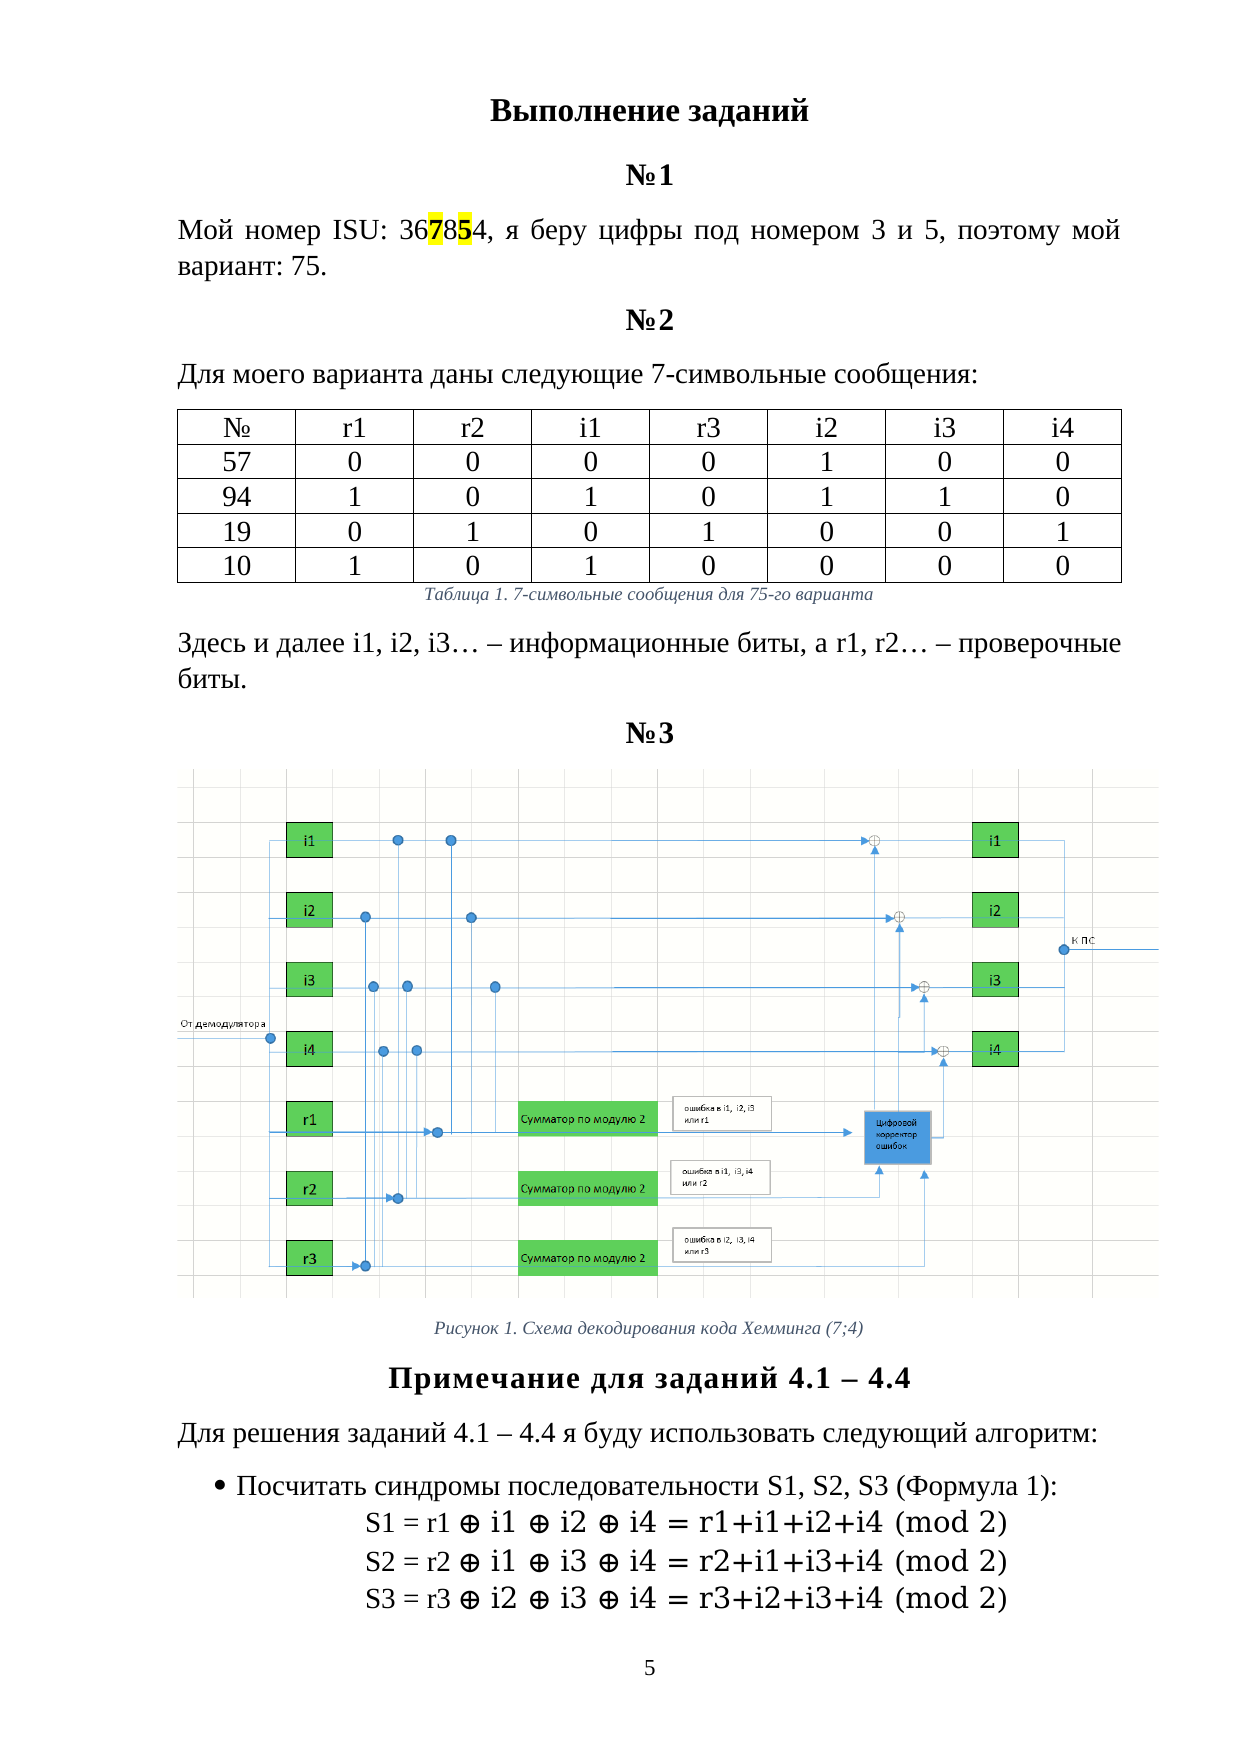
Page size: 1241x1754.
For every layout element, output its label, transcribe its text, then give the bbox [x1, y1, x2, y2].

table_cell 0 [296, 445, 413, 478]
subtitle Примечание для заданий 4.1 – 4.4 [177, 1359, 1122, 1395]
table_header № [178, 410, 295, 443]
text Для решения заданий 4.1 – 4.4 я буду использовать следующий алгоритм: [177, 1415, 1122, 1448]
table_cell 1 [414, 514, 531, 547]
table_cell 0 [650, 548, 767, 582]
table_cell 0 [768, 548, 885, 582]
table_cell 1 [1004, 514, 1121, 547]
table_cell 1 [768, 445, 885, 478]
subtitle Выполнение заданий [177, 90, 1122, 128]
text Здесь и далее i1, i2, i3… – информационные биты, а r1, r2… – проверочные биты. [177, 625, 1122, 695]
table_header r1 [296, 410, 413, 443]
table_cell 0 [1004, 548, 1121, 582]
subtitle №2 [177, 301, 1122, 337]
table_cell 0 [532, 514, 649, 547]
picture [177, 769, 1159, 1298]
table_cell 0 [886, 548, 1003, 582]
table_header i1 [532, 410, 649, 443]
table_cell 57 [178, 445, 295, 478]
subtitle №3 [177, 714, 1122, 750]
table_cell 1 [650, 514, 767, 547]
table_cell 0 [768, 514, 885, 547]
table_cell 0 [1004, 479, 1121, 513]
table_cell 1 [532, 548, 649, 582]
table_cell 0 [414, 548, 531, 582]
table_header r2 [414, 410, 531, 443]
table_cell 1 [296, 548, 413, 582]
table_cell 0 [1004, 445, 1121, 478]
subtitle №1 [177, 156, 1122, 192]
table_cell 10 [178, 548, 295, 582]
text Для моего варианта даны следующие 7-символьные сообщения: [177, 356, 1122, 390]
table_cell 0 [532, 445, 649, 478]
table_cell 1 [532, 479, 649, 513]
table_cell 1 [886, 479, 1003, 513]
table_header i2 [768, 410, 885, 443]
text Мой номер ISU: 367854, я беру цифры под номером 3 и 5, поэтому мой вариант: 75. [177, 212, 1122, 281]
table_header r3 [650, 410, 767, 443]
list S1 = r1 ⊕ i1 ⊕ i2 ⊕ i4 = r1+i1+i2+i4 (mod 2) [252, 1504, 1122, 1539]
table_cell 19 [178, 514, 295, 547]
table_cell 1 [768, 479, 885, 513]
list S3 = r3 ⊕ i2 ⊕ i3 ⊕ i4 = r3+i2+i3+i4 (mod 2) [252, 1580, 1122, 1615]
table_cell 94 [178, 479, 295, 513]
table_cell 0 [414, 479, 531, 513]
table_cell 0 [650, 445, 767, 478]
table_cell 0 [886, 445, 1003, 478]
table_cell 0 [650, 479, 767, 513]
table_cell 0 [296, 514, 413, 547]
table_header i3 [886, 410, 1003, 443]
table_cell 0 [414, 445, 531, 478]
table_header i4 [1004, 410, 1121, 443]
table_cell 0 [886, 514, 1003, 547]
list S2 = r2 ⊕ i1 ⊕ i3 ⊕ i4 = r2+i1+i3+i4 (mod 2) [252, 1542, 1122, 1577]
table_cell 1 [296, 479, 413, 513]
